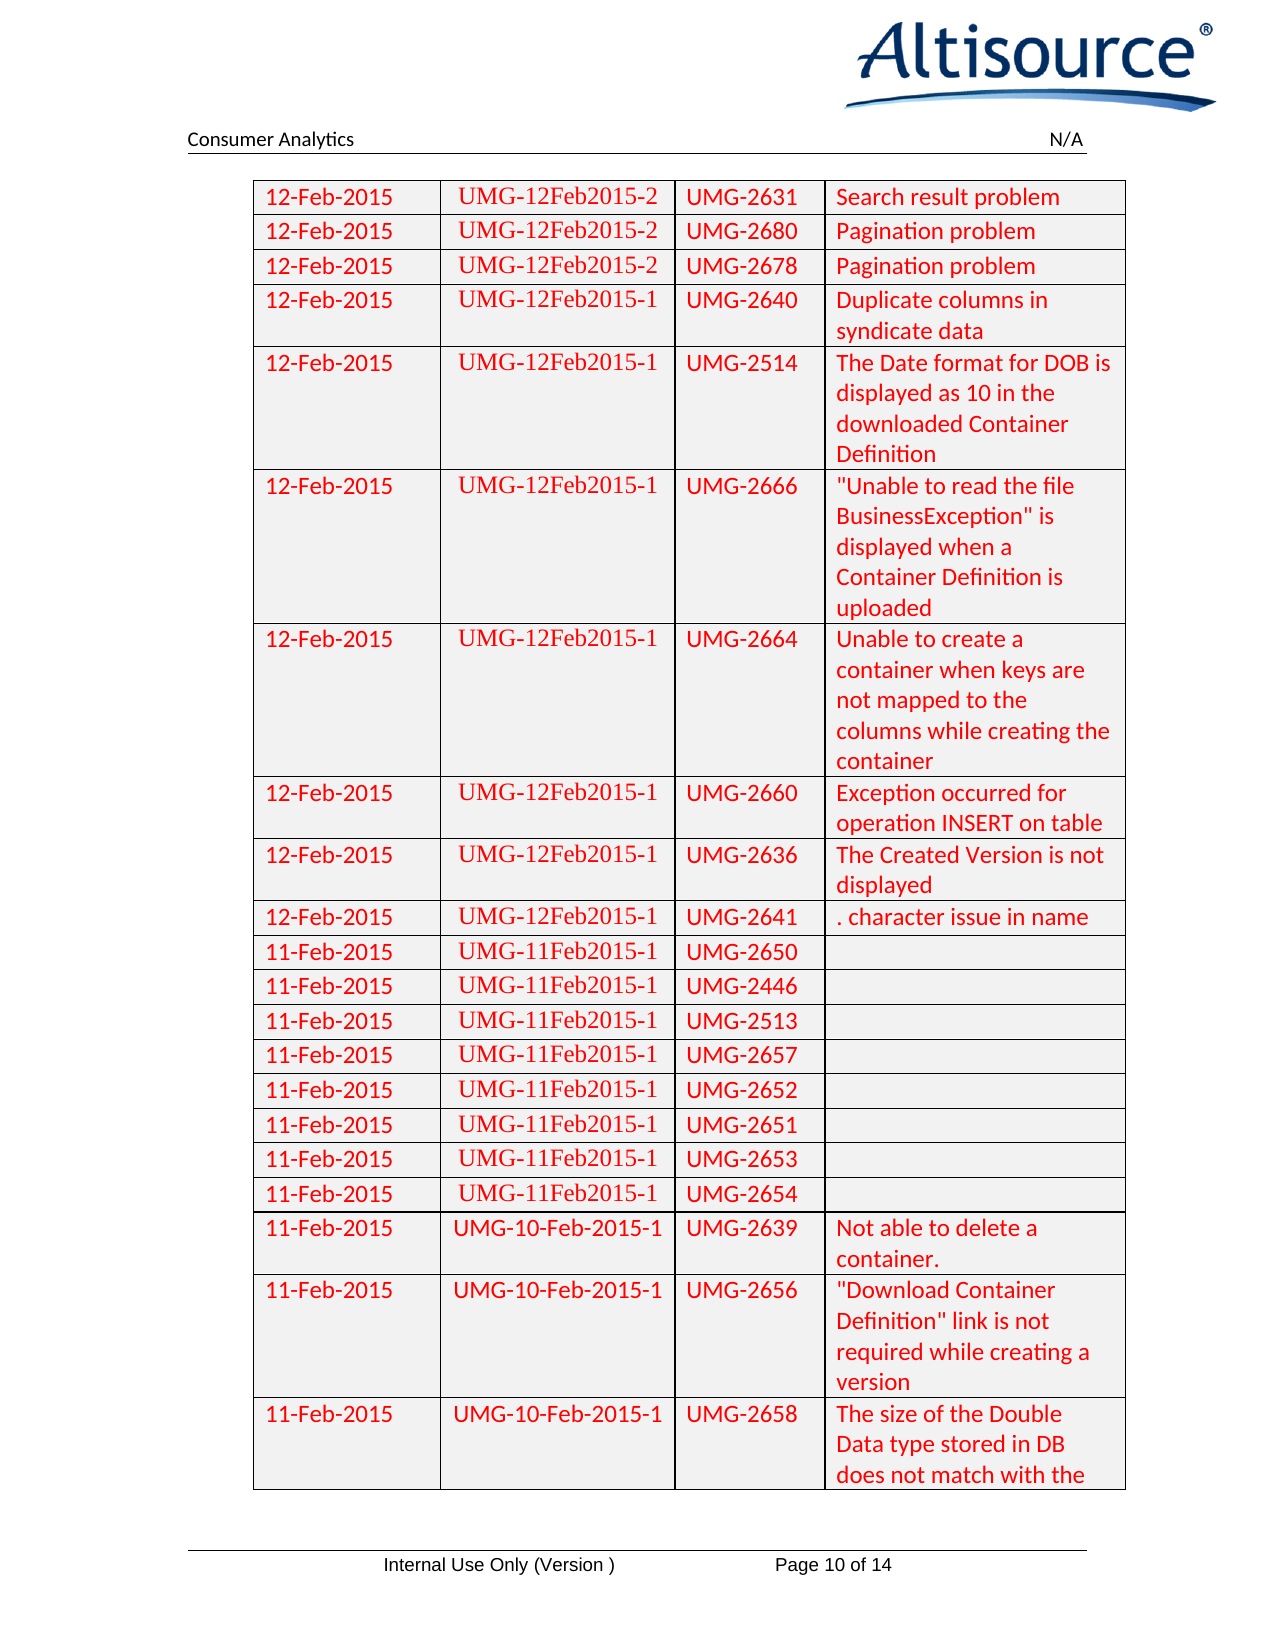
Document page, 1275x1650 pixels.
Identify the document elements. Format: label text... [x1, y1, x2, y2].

table_cell UMG-12Feb2015-1 [441, 285, 674, 346]
table_cell UMG-2639 [676, 1213, 824, 1273]
table_cell UMG-2678 [676, 250, 824, 283]
table_cell UMG-12Feb2015-1 [441, 347, 674, 469]
table_cell [826, 1005, 1125, 1038]
table_cell UMG-12Feb2015-1 [441, 470, 674, 622]
table_cell 11-Feb-2015 [254, 936, 440, 969]
table_cell UMG-2650 [676, 936, 824, 969]
table_cell [826, 1074, 1125, 1108]
table_cell 11-Feb-2015 [254, 1275, 440, 1397]
table_cell [826, 1040, 1125, 1073]
table_cell 11-Feb-2015 [254, 1143, 440, 1177]
table_cell Search result problem [826, 181, 1125, 214]
picture [843, 13, 1217, 117]
table_cell UMG-10-Feb-2015-1 [441, 1213, 674, 1273]
table_cell 11-Feb-2015 [254, 1074, 440, 1108]
table_cell Pagination problem [826, 215, 1125, 249]
table_cell UMG-11Feb2015-1 [441, 1005, 674, 1038]
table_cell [826, 1398, 1125, 1489]
table_cell 11-Feb-2015 [254, 970, 440, 1004]
table_cell 11-Feb-2015 [254, 1109, 440, 1142]
table_cell 12-Feb-2015 [254, 285, 440, 346]
table_cell UMG-11Feb2015-1 [441, 936, 674, 969]
table_cell 12-Feb-2015 [254, 901, 440, 935]
table_cell UMG-12Feb2015-2 [441, 250, 674, 283]
table_cell UMG-11Feb2015-1 [441, 1109, 674, 1142]
table_cell UMG-2651 [676, 1109, 824, 1142]
table_cell UMG-12Feb2015-2 [441, 215, 674, 249]
table_cell UMG-2680 [676, 215, 824, 249]
table_cell 11-Feb-2015 [254, 1005, 440, 1038]
table_cell [826, 1143, 1125, 1177]
table_cell [826, 970, 1125, 1004]
table_cell UMG-2653 [676, 1143, 824, 1177]
table_cell 12-Feb-2015 [254, 347, 440, 469]
table_cell UMG-12Feb2015-1 [441, 839, 674, 900]
table_cell UMG-2446 [676, 970, 824, 1004]
table_cell UMG-12Feb2015-1 [441, 777, 674, 838]
table_cell UMG-2654 [676, 1178, 824, 1211]
table_cell 12-Feb-2015 [254, 839, 440, 900]
table_cell 12-Feb-2015 [254, 624, 440, 776]
table_cell UMG-2513 [676, 1005, 824, 1038]
table_cell 12-Feb-2015 [254, 250, 440, 283]
table_cell UMG-10-Feb-2015-1 [441, 1275, 674, 1397]
table_cell UMG-2514 [676, 347, 824, 469]
table_cell UMG-2656 [676, 1275, 824, 1397]
table_cell UMG-2641 [676, 901, 824, 935]
table_cell UMG-2652 [676, 1074, 824, 1108]
table_cell [826, 1109, 1125, 1142]
table_cell [826, 1178, 1125, 1211]
table_cell 12-Feb-2015 [254, 470, 440, 622]
table_cell UMG-2640 [676, 285, 824, 346]
table_cell 11-Feb-2015 [254, 1213, 440, 1273]
table_cell 11-Feb-2015 [254, 1178, 440, 1211]
table_cell Duplicate columns in syndicate data [826, 285, 1125, 346]
table_cell 11-Feb-2015 [254, 1040, 440, 1073]
table_cell UMG-11Feb2015-1 [441, 1178, 674, 1211]
table_cell The Created Version is not displayed [826, 839, 1125, 900]
table_cell Pagination problem [826, 250, 1125, 283]
table_cell Not able to delete a container. [826, 1213, 1125, 1273]
table_cell . character issue in name [826, 901, 1125, 935]
table_cell "Unable to read the file BusinessException" is displayed when a Container Definition is uploaded [826, 470, 1125, 622]
table_cell "Download Container Definition" link is not required while creating a version [826, 1275, 1125, 1397]
table_cell UMG-12Feb2015-2 [441, 181, 674, 214]
table_cell 12-Feb-2015 [254, 777, 440, 838]
table_cell Unable to create a container when keys are not mapped to the columns while creating the container [826, 624, 1125, 776]
table_cell UMG-2631 [676, 181, 824, 214]
table_cell UMG-2658 [676, 1398, 824, 1489]
table_cell 12-Feb-2015 [254, 215, 440, 249]
table_cell Exception occurred for operation INSERT on table [826, 777, 1125, 838]
table_cell The Date format for DOB is displayed as 10 in the downloaded Container Definition [826, 347, 1125, 469]
table_cell 12-Feb-2015 [254, 181, 440, 214]
table_cell UMG-12Feb2015-1 [441, 901, 674, 935]
table_cell UMG-12Feb2015-1 [441, 624, 674, 776]
table_cell UMG-2636 [676, 839, 824, 900]
table_cell UMG-11Feb2015-1 [441, 1143, 674, 1177]
table_cell UMG-11Feb2015-1 [441, 1040, 674, 1073]
table_cell UMG-2664 [676, 624, 824, 776]
table_cell UMG-11Feb2015-1 [441, 1074, 674, 1108]
table_cell UMG-2657 [676, 1040, 824, 1073]
table_cell [826, 936, 1125, 969]
table_cell UMG-10-Feb-2015-1 [441, 1398, 674, 1489]
table_cell UMG-2660 [676, 777, 824, 838]
table_cell 11-Feb-2015 [254, 1398, 440, 1489]
table_cell UMG-11Feb2015-1 [441, 970, 674, 1004]
table_cell UMG-2666 [676, 470, 824, 622]
